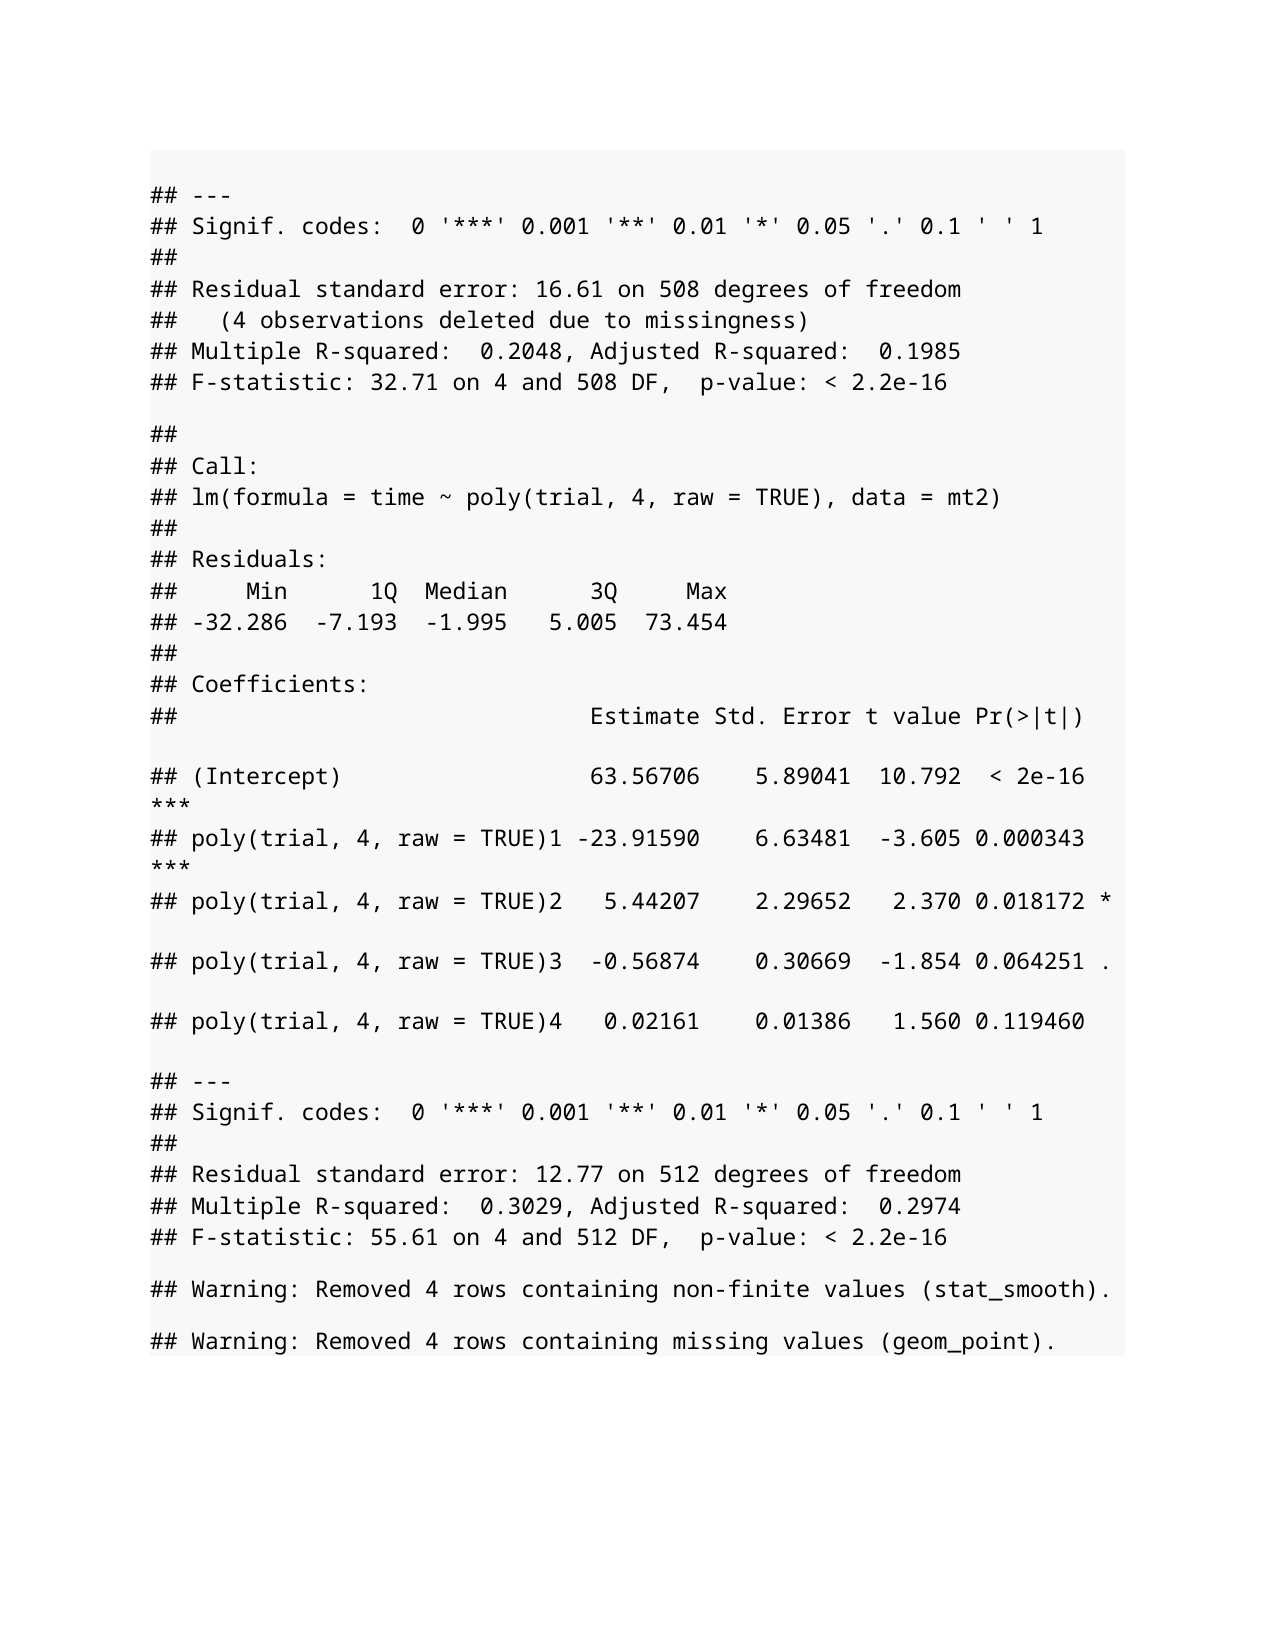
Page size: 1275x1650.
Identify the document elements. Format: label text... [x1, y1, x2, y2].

text ## Warning: Removed 4 rows containing missing values (geom_point). [150, 1325, 1125, 1356]
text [150, 150, 1125, 397]
text ## Warning: Removed 4 rows containing non-finite values (stat_smooth). [150, 1273, 1125, 1304]
text ## ## Call: ## lm(formula = time ~ poly(trial, 4, raw = TRUE), data = mt2) ## ## Residuals: ## Min 1Q Median 3Q Max ## -32.286 -7.193 -1.995 5.005 73.454 ## ## Coefficients: ## Estimate Std. Error t value Pr(>|t|) ## (Intercept) 63.56706 5.89041 10.792 < 2e-16 *** ## poly(trial, 4, raw = TRUE)1 -23.91590 6.63481 -3.605 0.000343 *** ## poly(trial, 4, raw = TRUE)2 5.44207 2.29652 2.370 0.018172 * ## poly(trial, 4, raw = TRUE)3 -0.56874 0.30669 -1.854 0.064251 . ## poly(trial, 4, raw = TRUE)4 0.02161 0.01386 1.560 0.119460 ## --- ## Signif. codes: 0 '***' 0.001 '**' 0.01 '*' 0.05 '.' 0.1 ' ' 1 ## ## Residual standard error: 12.77 on 512 degrees of freedom ## Multiple R-squared: 0.3029, Adjusted R-squared: 0.2974 ## F-statistic: 55.61 on 4 and 512 DF, p-value: < 2.2e-16 [150, 418, 1125, 1252]
